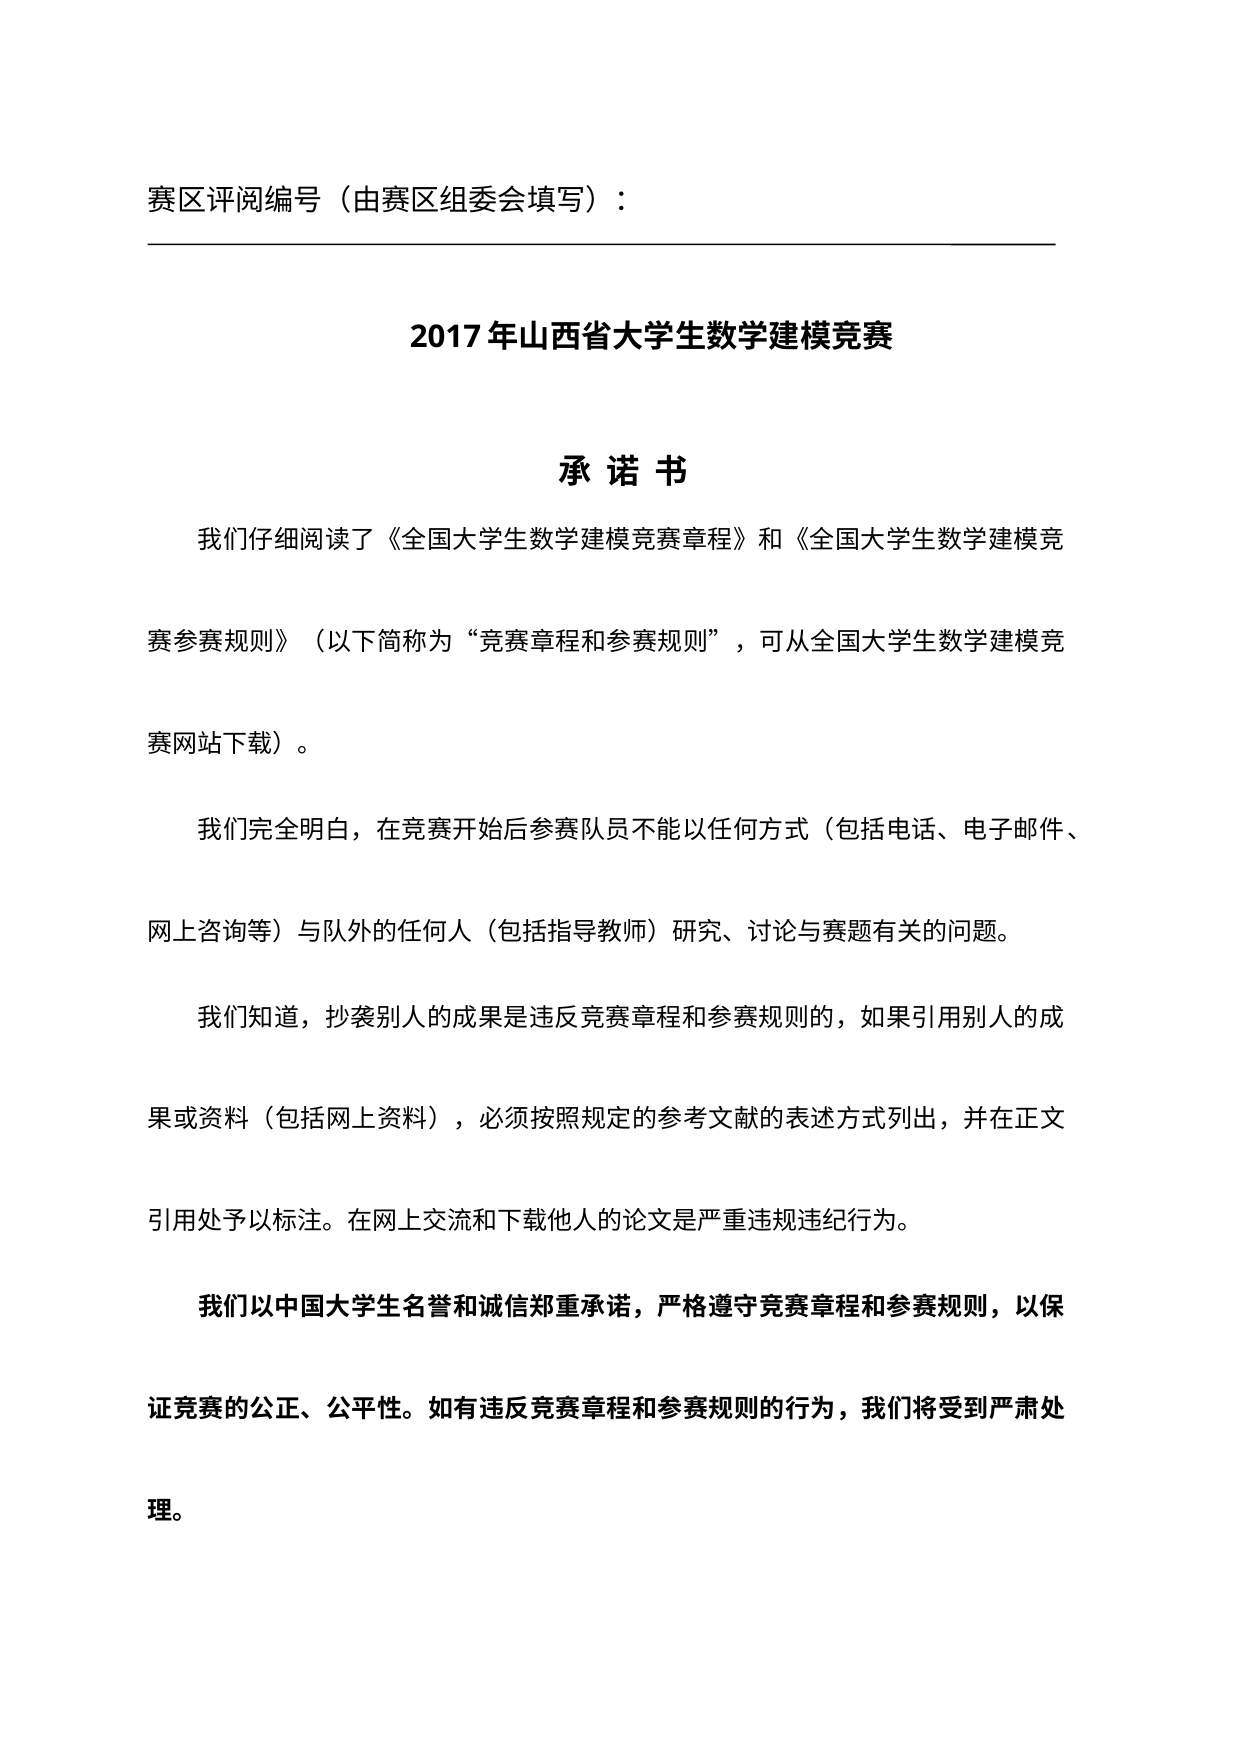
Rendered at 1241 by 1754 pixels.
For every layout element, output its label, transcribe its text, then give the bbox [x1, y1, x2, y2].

text 我们仔细阅读了《全国大学生数学建模竞赛章程》和《全国大学生数学建模竞赛参赛规则》（以下简称为“竞赛章程和参赛规则”，可从全国大学生数学建模竞赛网站下载）。 [148, 503, 1067, 775]
text 2017年山西省大学生数学建模竞赛 [173, 300, 1067, 368]
text 我们知道，抄袭别人的成果是违反竞赛章程和参赛规则的，如果引用别人的成果或资料（包括网上资料），必须按照规定的参考文献的表述方式列出，并在正文引用处予以标注。在网上交流和下载他人的论文是严重违规违纪行为。 [148, 981, 1067, 1253]
text 承 诺 书 [173, 436, 1067, 503]
text 我们完全明白，在竞赛开始后参赛队员不能以任何方式（包括电话、电子邮件、网上咨询等）与队外的任何人（包括指导教师）研究、讨论与赛题有关的问题。 [148, 793, 1067, 963]
text 我们以中国大学生名誉和诚信郑重承诺，严格遵守竞赛章程和参赛规则，以保证竞赛的公正、公平性。如有违反竞赛章程和参赛规则的行为，我们将受到严肃处理。 [148, 1271, 1067, 1543]
text 赛区评阅编号（由赛区组委会填写）： [148, 164, 1068, 232]
